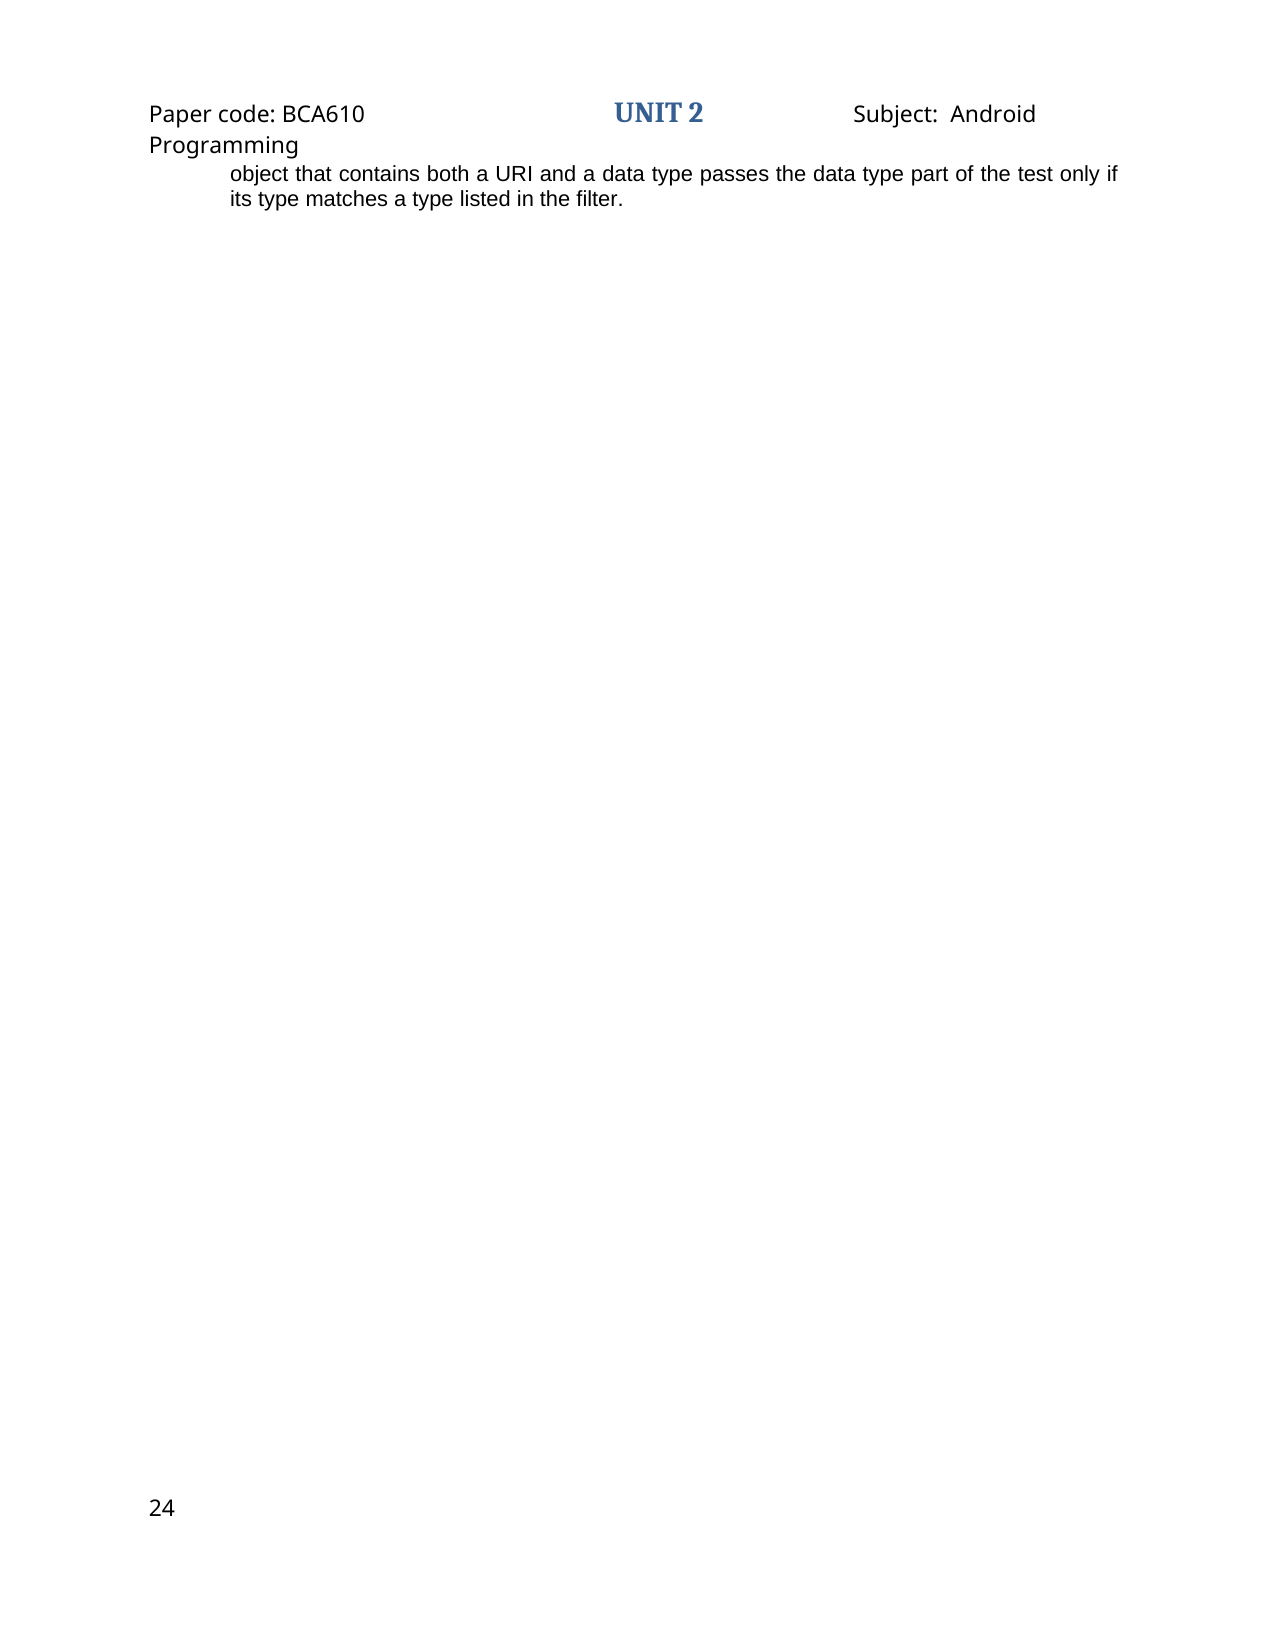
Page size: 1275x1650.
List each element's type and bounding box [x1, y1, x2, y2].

list [192, 161, 1120, 211]
